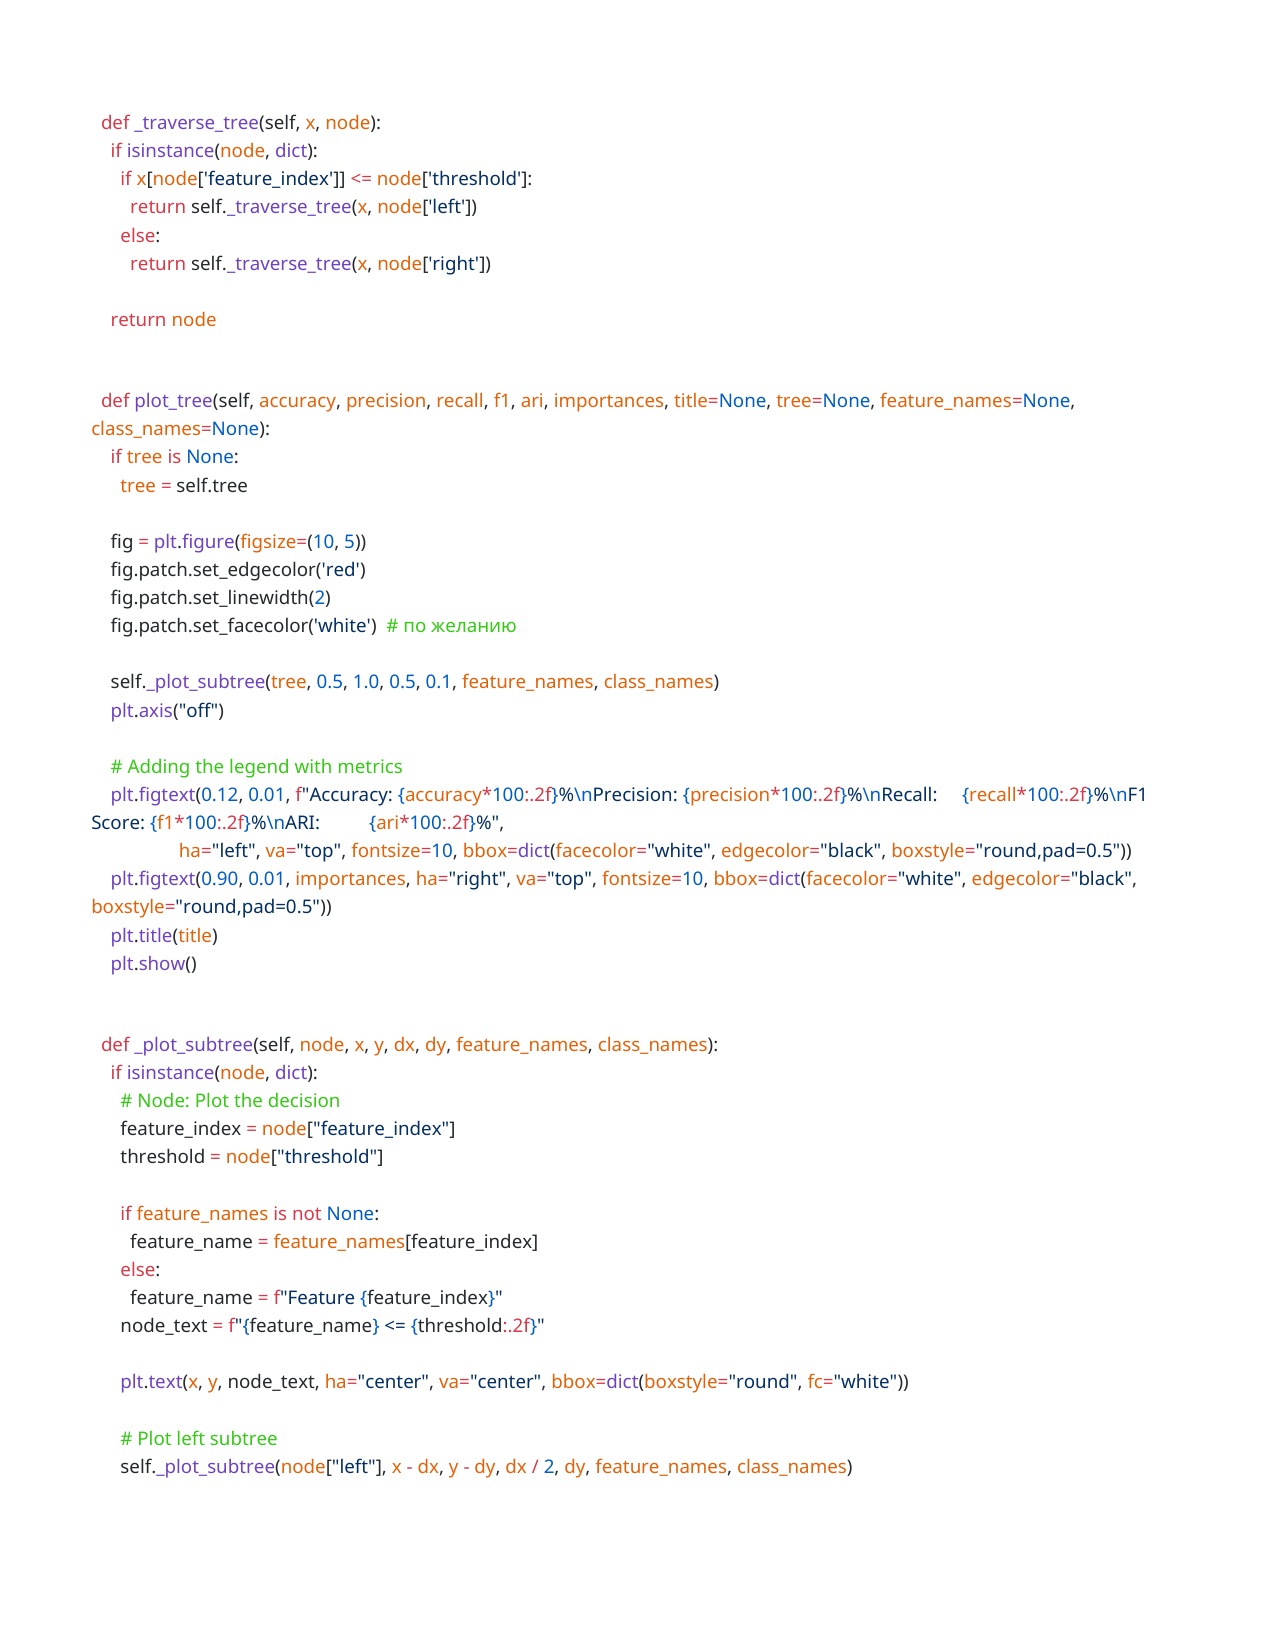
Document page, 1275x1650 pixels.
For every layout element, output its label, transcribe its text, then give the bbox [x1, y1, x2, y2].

text fig.patch.set_linewidth(2) [91, 582, 1198, 610]
text if feature_names is not None: [91, 1197, 1198, 1226]
text fig.patch.set_edgecolor('red') [91, 554, 1198, 582]
text self._plot_subtree(node["left"], x - dx, y - dy, dx / 2, dy, feature_names, class_names) [91, 1451, 1198, 1479]
text self._plot_subtree(tree, 0.5, 1.0, 0.5, 0.1, feature_names, class_names) [91, 666, 1198, 694]
text feature_index = node["feature_index"] [91, 1113, 1198, 1141]
text plt.show() [91, 947, 1198, 976]
text plt.axis("off") [91, 694, 1198, 722]
text else: [91, 1254, 1198, 1282]
text return node [91, 304, 1198, 332]
text threshold = node["threshold"] [91, 1141, 1198, 1169]
text if isinstance(node, dict): [91, 1057, 1198, 1085]
text fig = plt.figure(figsize=(10, 5)) [91, 526, 1198, 554]
text return self._traverse_tree(x, node['left']) [91, 191, 1198, 219]
text # Plot left subtree [91, 1422, 1198, 1451]
text plt.text(x, y, node_text, ha="center", va="center", bbox=dict(boxstyle="round", fc="white")) [91, 1366, 1198, 1394]
text feature_name = feature_names[feature_index] [91, 1226, 1198, 1254]
text # Node: Plot the decision [91, 1085, 1198, 1113]
text plt.figtext(0.90, 0.01, importances, ha="right", va="top", fontsize=10, bbox=dict(facecolor="white", edgecolor="black", boxstyle="round,pad=0.5")) [91, 863, 1198, 919]
text tree = self.tree [91, 469, 1198, 497]
text feature_name = f"Feature {feature_index}" [91, 1282, 1198, 1310]
text def plot_tree(self, accuracy, precision, recall, f1, ari, importances, title=None, tree=None, feature_names=None, class_names=None): [91, 385, 1198, 441]
text # Adding the legend with metrics [91, 751, 1198, 779]
text ha="left", va="top", fontsize=10, bbox=dict(facecolor="white", edgecolor="black", boxstyle="round,pad=0.5")) [91, 835, 1198, 863]
text if x[node['feature_index']] <= node['threshold']: [91, 163, 1198, 191]
text if tree is None: [91, 441, 1198, 469]
text node_text = f"{feature_name} <= {threshold:.2f}" [91, 1310, 1198, 1338]
text def _plot_subtree(self, node, x, y, dx, dy, feature_names, class_names): [91, 1029, 1198, 1057]
text def _traverse_tree(self, x, node): [91, 107, 1198, 135]
text else: [91, 219, 1198, 247]
text return self._traverse_tree(x, node['right']) [91, 247, 1198, 276]
text if isinstance(node, dict): [91, 135, 1198, 163]
text plt.title(title) [91, 919, 1198, 947]
text plt.figtext(0.12, 0.01, f"Accuracy: {accuracy*100:.2f}%\nPrecision: {precision*100:.2f}%\nRecall: {recall*100:.2f}%\nF1 Score: {f1*100:.2f}%\nARI: {ari*100:.2f}%", [91, 779, 1198, 835]
text fig.patch.set_facecolor('white') # по желанию [91, 610, 1198, 638]
